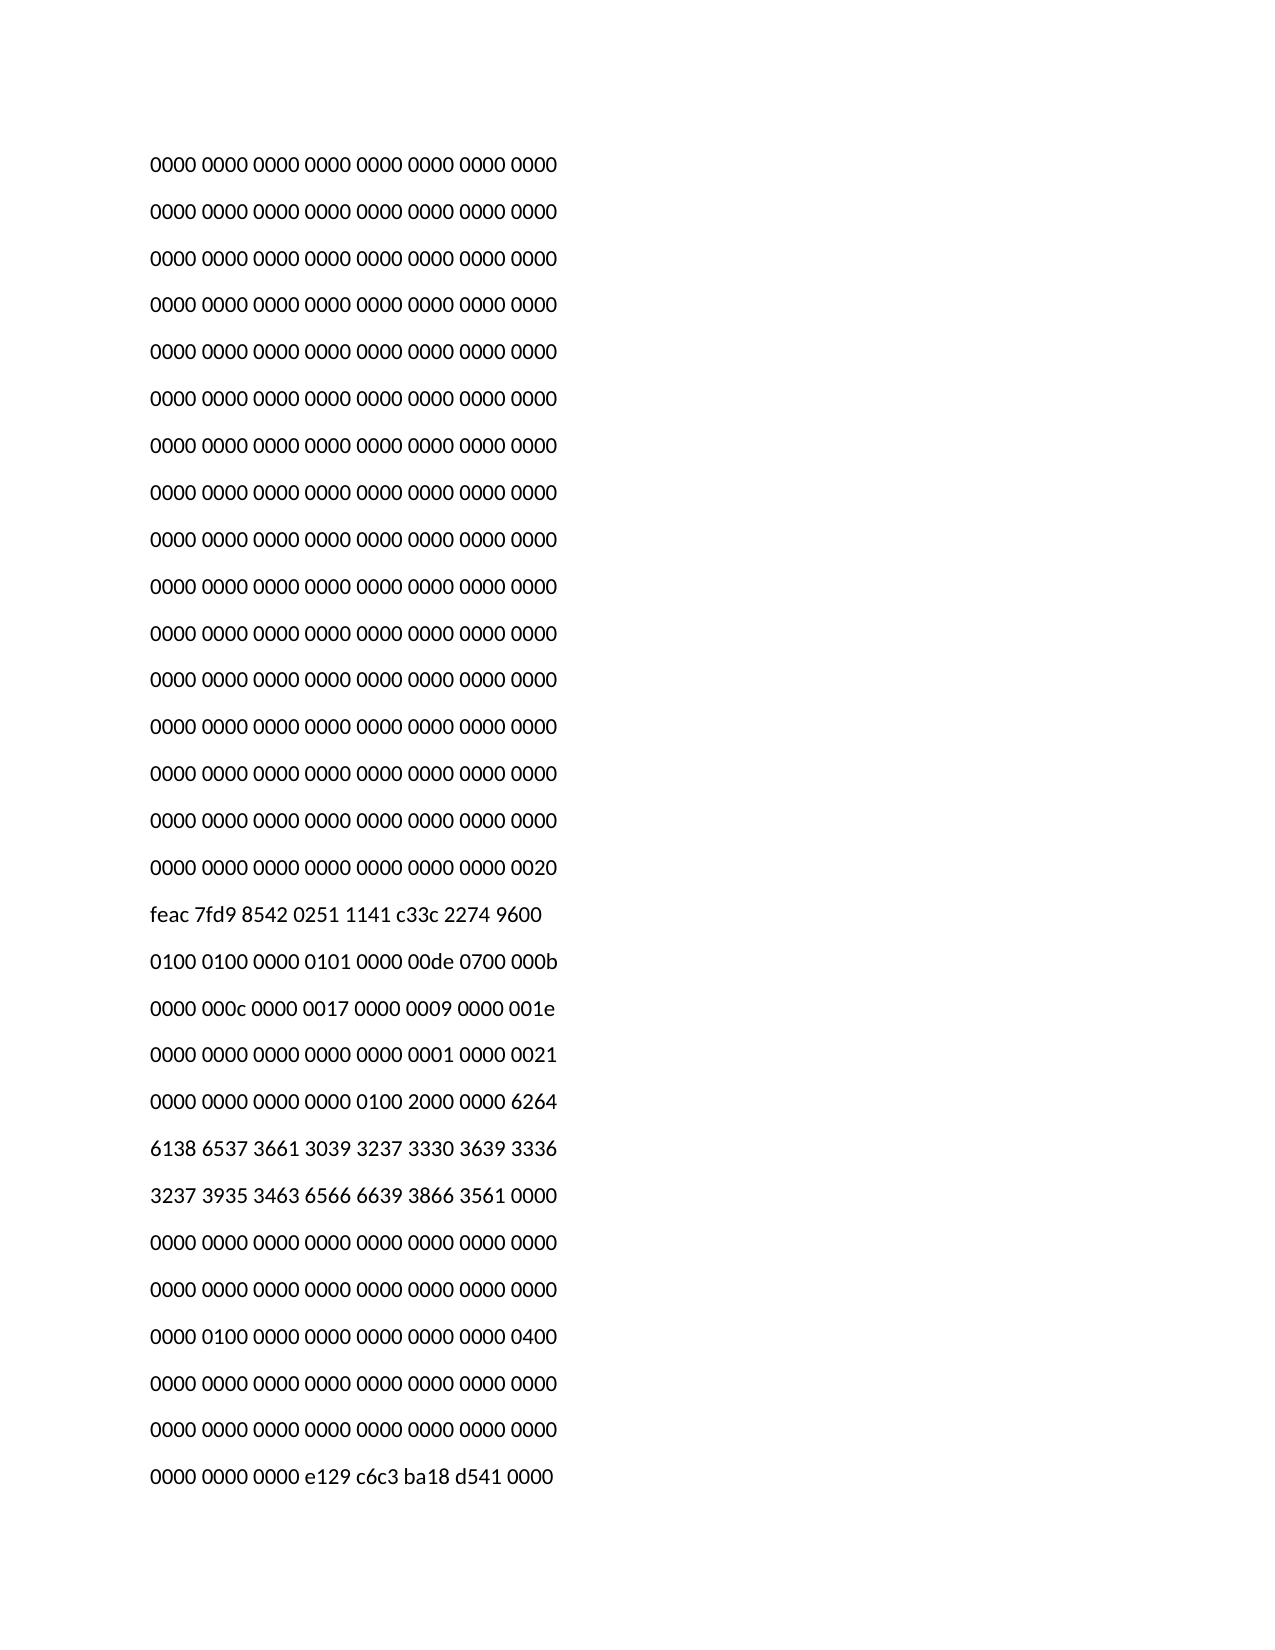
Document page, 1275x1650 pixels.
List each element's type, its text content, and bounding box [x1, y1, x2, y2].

text 6138 6537 3661 3039 3237 3330 3639 3336 [150, 1134, 1125, 1162]
text 0000 0000 0000 0000 0100 2000 0000 6264 [150, 1087, 1125, 1116]
text 0000 0000 0000 0000 0000 0000 0000 0000 [150, 1275, 1125, 1303]
text 0000 0000 0000 0000 0000 0000 0000 0000 [150, 384, 1125, 412]
text 0000 000c 0000 0017 0000 0009 0000 001e [150, 994, 1125, 1022]
text 0000 0000 0000 0000 0000 0001 0000 0021 [150, 1041, 1125, 1069]
text 3237 3935 3463 6566 6639 3866 3561 0000 [150, 1181, 1125, 1209]
text 0000 0000 0000 0000 0000 0000 0000 0000 [150, 712, 1125, 741]
text 0000 0000 0000 0000 0000 0000 0000 0000 [150, 1228, 1125, 1256]
text 0000 0000 0000 0000 0000 0000 0000 0020 [150, 853, 1125, 881]
text 0000 0000 0000 0000 0000 0000 0000 0000 [150, 806, 1125, 834]
text 0000 0000 0000 0000 0000 0000 0000 0000 [150, 759, 1125, 787]
text 0000 0000 0000 0000 0000 0000 0000 0000 [150, 666, 1125, 694]
text 0000 0000 0000 0000 0000 0000 0000 0000 [150, 1369, 1125, 1397]
text 0000 0000 0000 0000 0000 0000 0000 0000 [150, 1416, 1125, 1444]
text 0100 0100 0000 0101 0000 00de 0700 000b [150, 947, 1125, 975]
text 0000 0000 0000 0000 0000 0000 0000 0000 [150, 291, 1125, 319]
text 0000 0100 0000 0000 0000 0000 0000 0400 [150, 1322, 1125, 1350]
text 0000 0000 0000 0000 0000 0000 0000 0000 [150, 197, 1125, 225]
text 0000 0000 0000 e129 c6c3 ba18 d541 0000 [150, 1462, 1125, 1491]
text 0000 0000 0000 0000 0000 0000 0000 0000 [150, 572, 1125, 600]
text 0000 0000 0000 0000 0000 0000 0000 0000 [150, 478, 1125, 506]
text 0000 0000 0000 0000 0000 0000 0000 0000 [150, 337, 1125, 366]
text 0000 0000 0000 0000 0000 0000 0000 0000 [150, 431, 1125, 459]
text 0000 0000 0000 0000 0000 0000 0000 0000 [150, 244, 1125, 272]
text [150, 150, 1125, 178]
text 0000 0000 0000 0000 0000 0000 0000 0000 [150, 525, 1125, 553]
text 0000 0000 0000 0000 0000 0000 0000 0000 [150, 619, 1125, 647]
text feac 7fd9 8542 0251 1141 c33c 2274 9600 [150, 900, 1125, 928]
